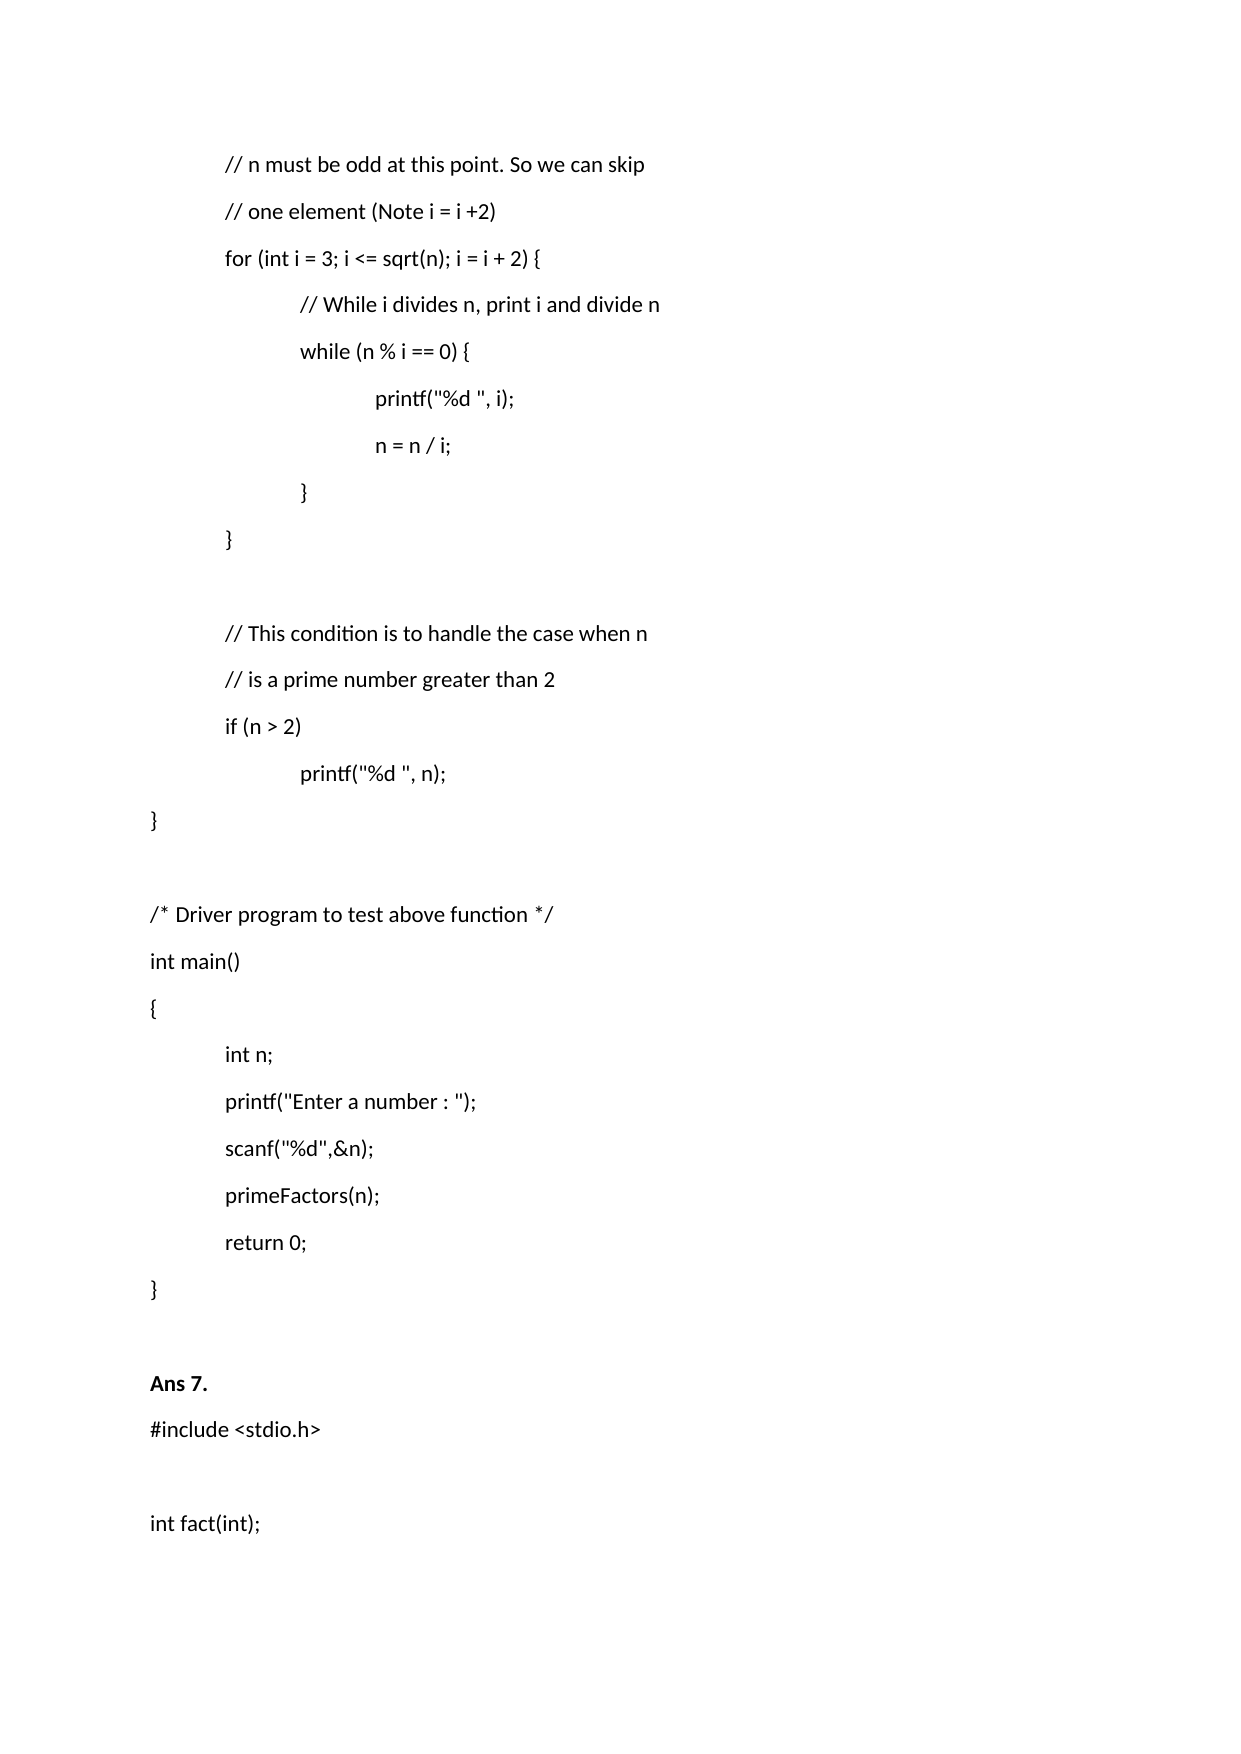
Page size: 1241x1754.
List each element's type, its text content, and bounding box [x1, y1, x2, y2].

text } [150, 1275, 1090, 1303]
text printf("%d ", n); [150, 759, 1090, 787]
text { [150, 994, 1090, 1022]
text int n; [150, 1041, 1090, 1069]
text if (n > 2) [150, 712, 1090, 741]
text // one element (Note i = i +2) [150, 197, 1090, 225]
text /* Driver program to test above function */ [150, 900, 1090, 928]
text printf("Enter a number : "); [150, 1087, 1090, 1116]
text scanf("%d",&n); [150, 1134, 1090, 1162]
text Ans 7. [150, 1369, 1090, 1397]
text // While i divides n, print i and divide n [150, 291, 1090, 319]
text int main() [150, 947, 1090, 975]
text // is a prime number greater than 2 [150, 666, 1090, 694]
text printf("%d ", i); [150, 384, 1090, 412]
text // This condition is to handle the case when n [150, 619, 1090, 647]
text primeFactors(n); [150, 1181, 1090, 1209]
text #include <stdio.h> [150, 1416, 1090, 1444]
text for (int i = 3; i <= sqrt(n); i = i + 2) { [150, 244, 1090, 272]
text while (n % i == 0) { [150, 337, 1090, 366]
text n = n / i; [150, 431, 1090, 459]
text // n must be odd at this point. So we can skip [150, 150, 1090, 178]
text return 0; [150, 1228, 1090, 1256]
text } [150, 478, 1090, 506]
text int fact(int); [150, 1509, 1090, 1537]
text } [150, 806, 1090, 834]
text } [150, 525, 1090, 553]
